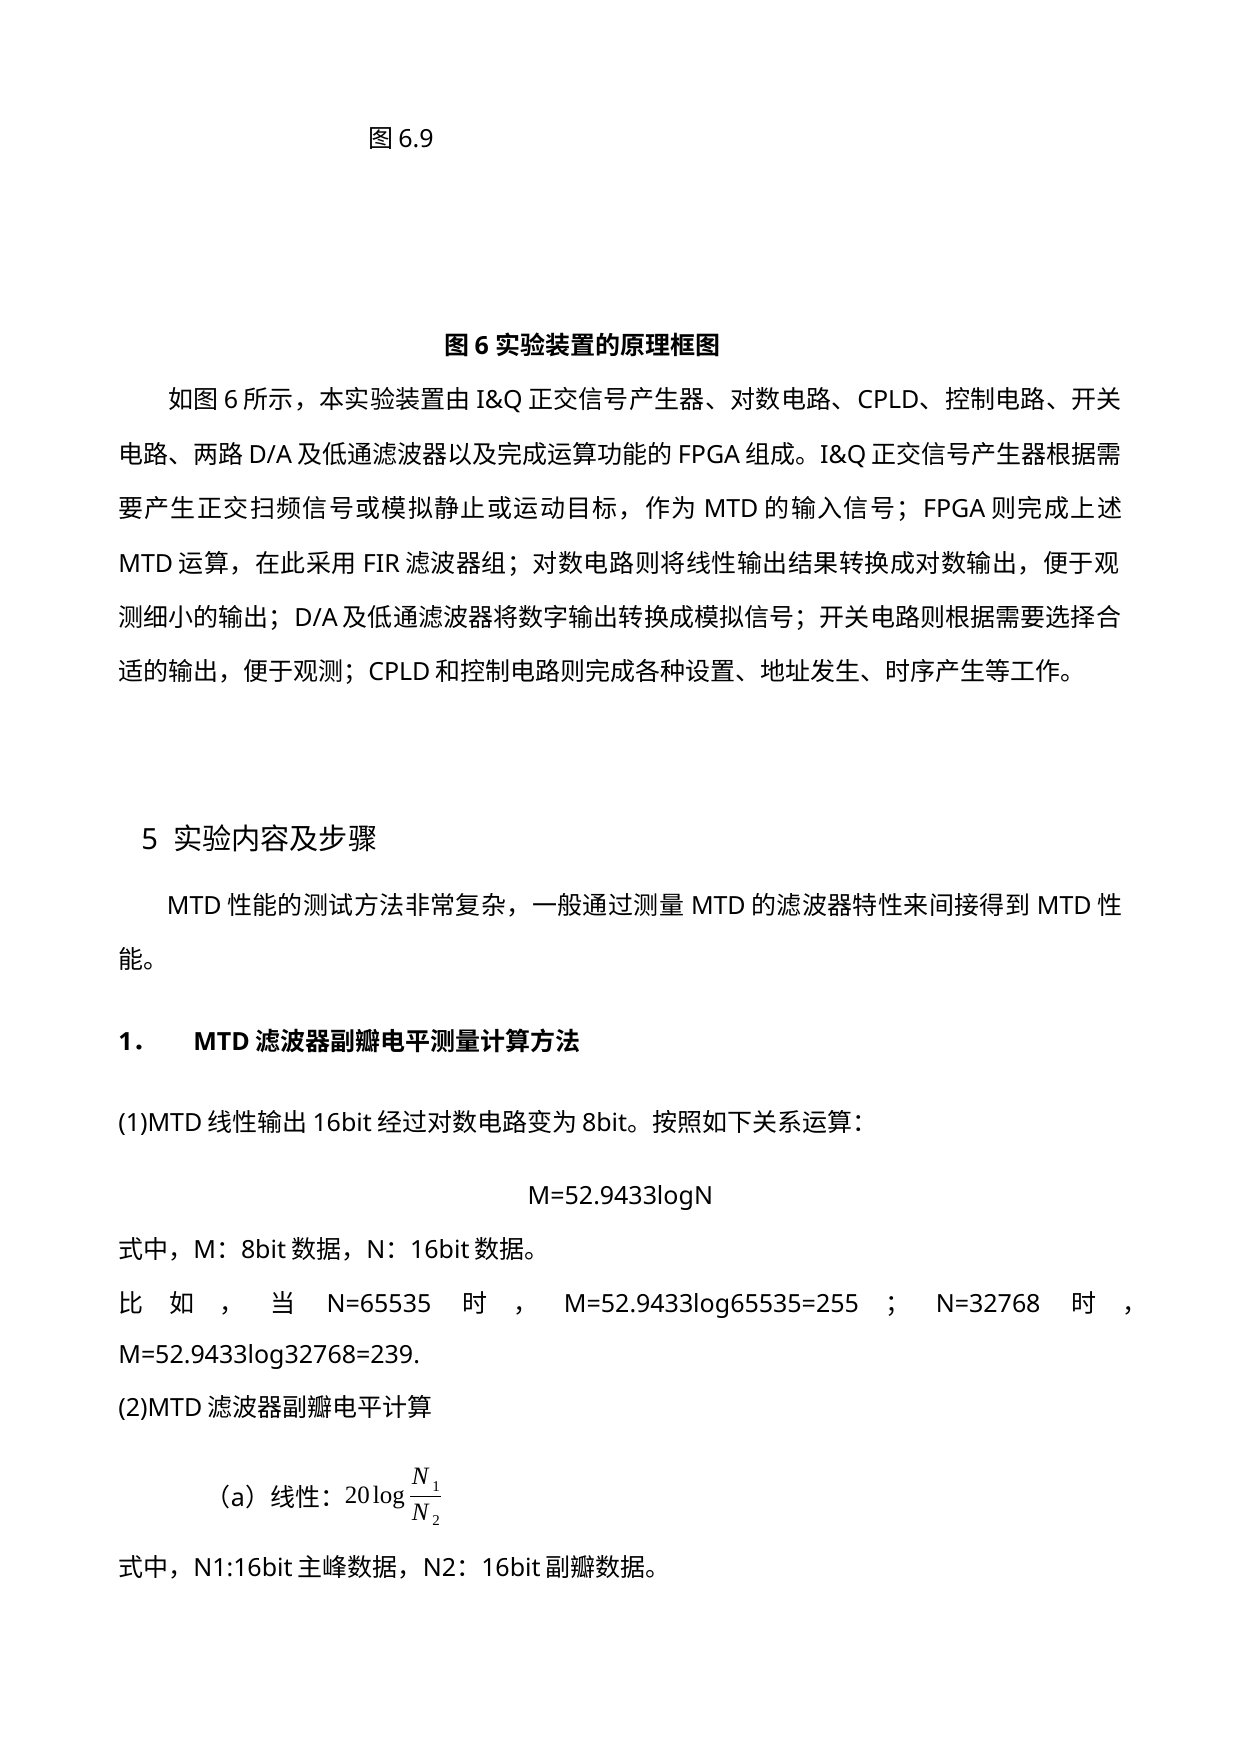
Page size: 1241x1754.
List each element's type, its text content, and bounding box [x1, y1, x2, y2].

text M=52.9433logN [118, 1178, 1122, 1212]
list MTD滤波器副瓣电平测量计算方法 [118, 1021, 1122, 1058]
text (1)MTD线性输出16bit经过对数电路变为8bit。按照如下关系运算： [118, 1103, 1122, 1139]
text MTD性能的测试方法非常复杂，一般通过测量MTD的滤波器特性来间接得到MTD性能。 [118, 886, 1122, 976]
text 比如，当N=65535时，M=52.9433log65535=255；N=32768时，M=52.9433log32768=239. [118, 1283, 1122, 1371]
text 5 实验内容及步骤 [141, 816, 1099, 858]
text 图6 实验装置的原理框图 [118, 326, 1122, 362]
text 图6.9 [118, 118, 1122, 154]
text 式中，N1:16bit主峰数据，N2：16bit副瓣数据。 [118, 1547, 1122, 1584]
text (2)MTD滤波器副瓣电平计算 [118, 1388, 1122, 1424]
text （a）线性： [118, 1463, 1122, 1529]
text 式中，M：8bit数据，N：16bit数据。 [118, 1229, 1122, 1265]
text 如图6所示，本实验装置由I&Q正交信号产生器、对数电路、CPLD、控制电路、开关电路、两路D/A及低通滤波器以及完成运算功能的FPGA组成。I&Q正交信号产生器根据需要产生正交扫频信号或模拟静止或运动目标，作为MTD的输入信号；FPGA则完成上述MTD运算，在此采用FIR滤波器组；对数电路则将线性输出结果转换成对数输出，便于观测细小的输出；D/A及低通滤波器将数字输出转换成模拟信号；开关电路则根据需要选择合适的输出，便于观测；CPLD和控制电路则完成各种设置、地址发生、时序产生等工作。 [118, 380, 1122, 688]
